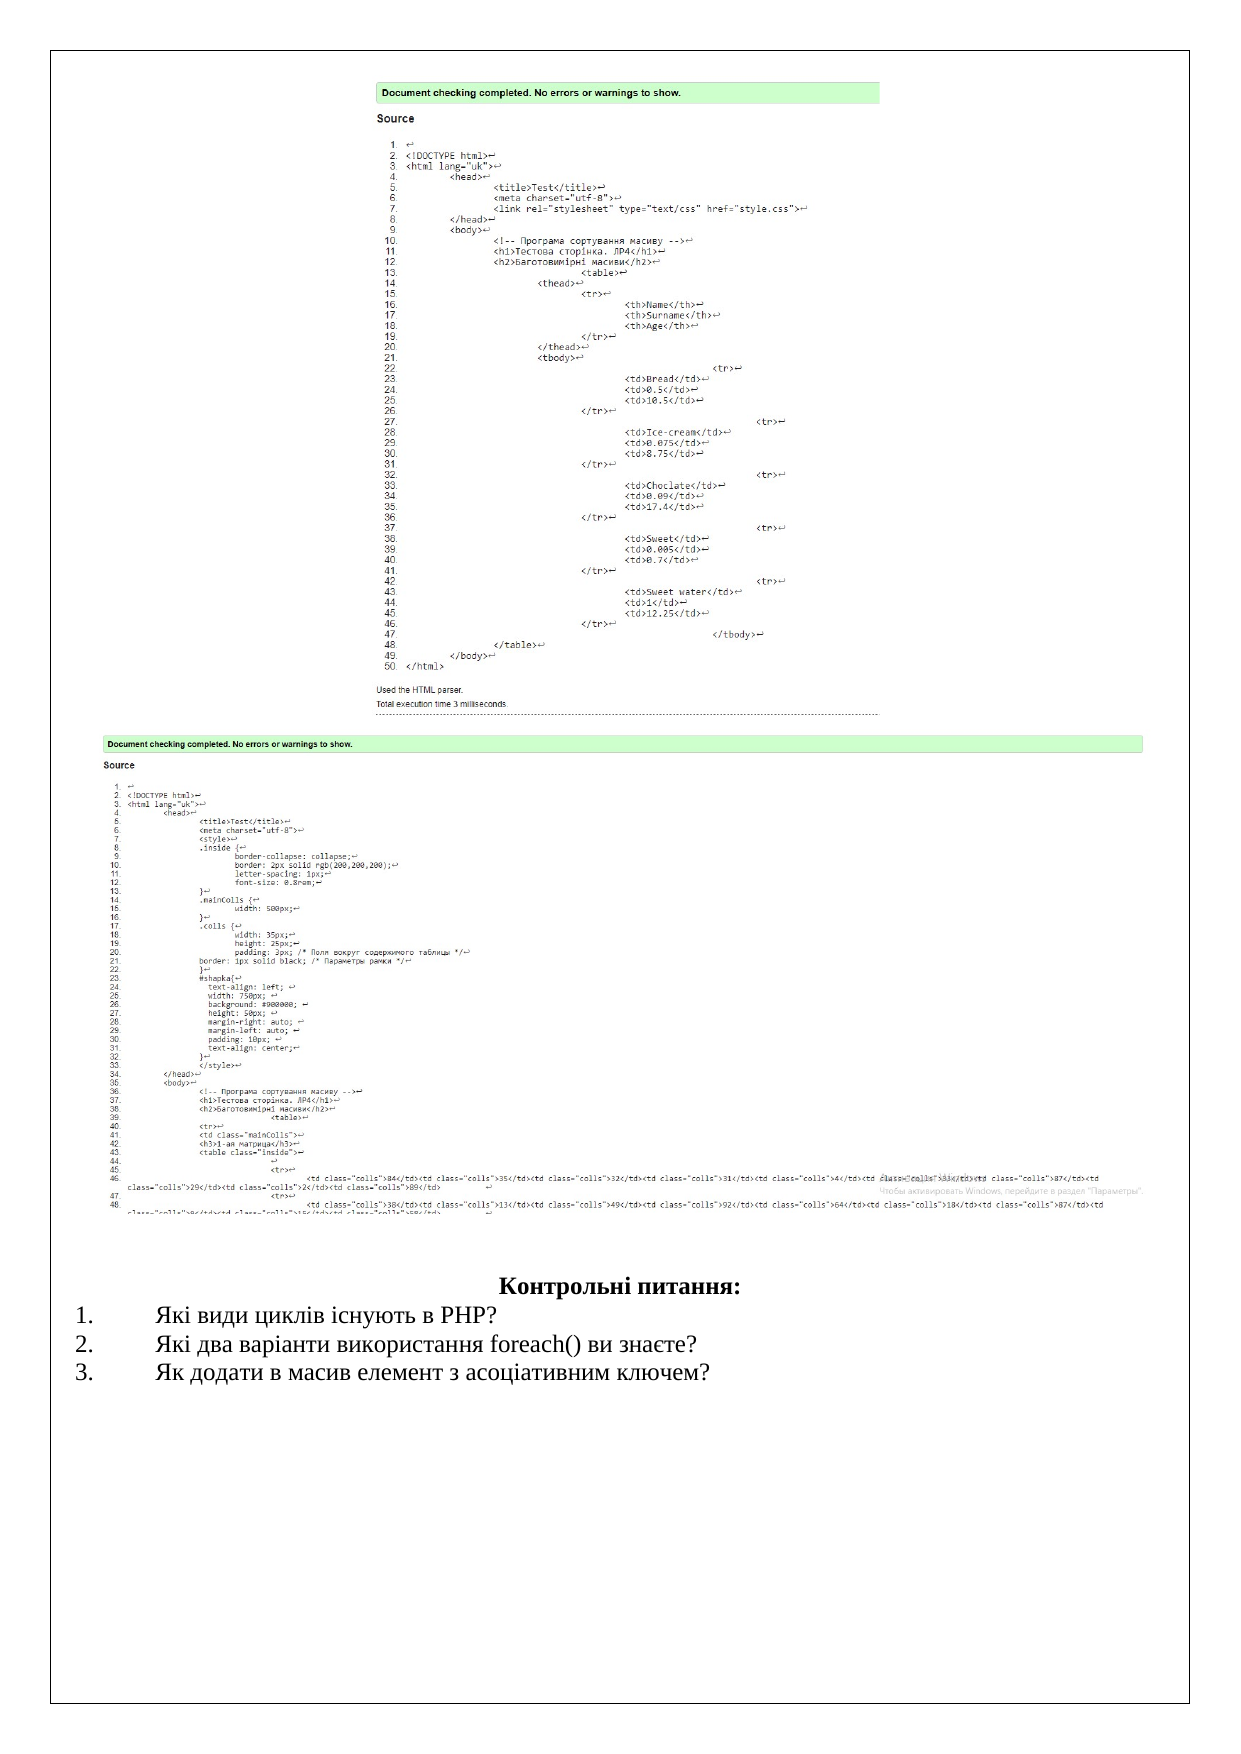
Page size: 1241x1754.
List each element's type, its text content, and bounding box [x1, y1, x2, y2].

picture [80, 75, 1161, 1214]
list Як додати в масив елемент з асоціативним ключем? [75, 1357, 1165, 1386]
list Які два варіанти використання foreach() ви знаєте? [75, 1329, 1165, 1357]
list Які види циклів існують в PHP? [75, 1300, 1165, 1329]
list Контрольні питання: [75, 1271, 1165, 1300]
